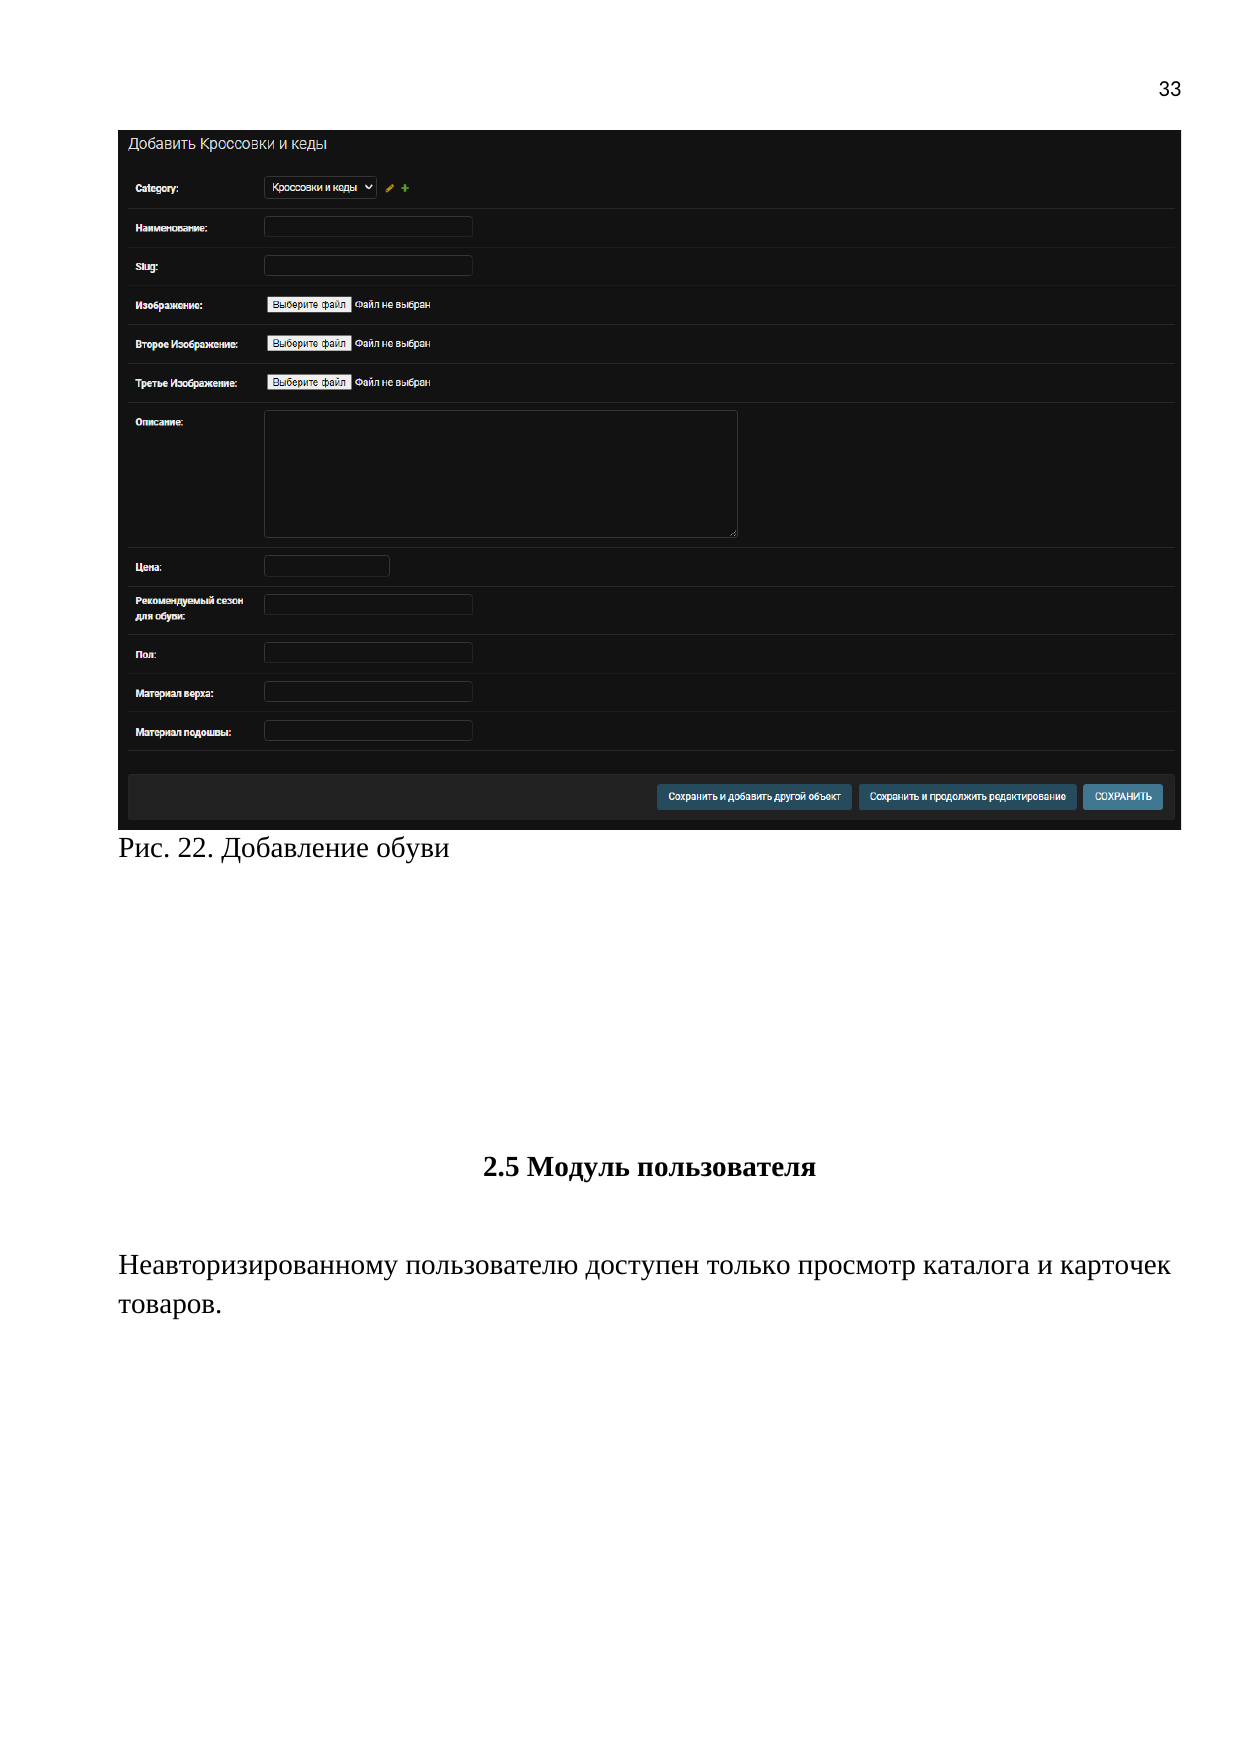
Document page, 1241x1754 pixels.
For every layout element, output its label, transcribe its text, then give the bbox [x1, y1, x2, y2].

subtitle 2.5 Модуль пользователя [118, 1149, 1181, 1183]
picture [118, 130, 1182, 830]
text Рис. 22. Добавление обуви [118, 830, 1181, 863]
text Неавторизированному пользователю доступен только просмотр каталога и карточек товаров. [118, 1247, 1181, 1319]
